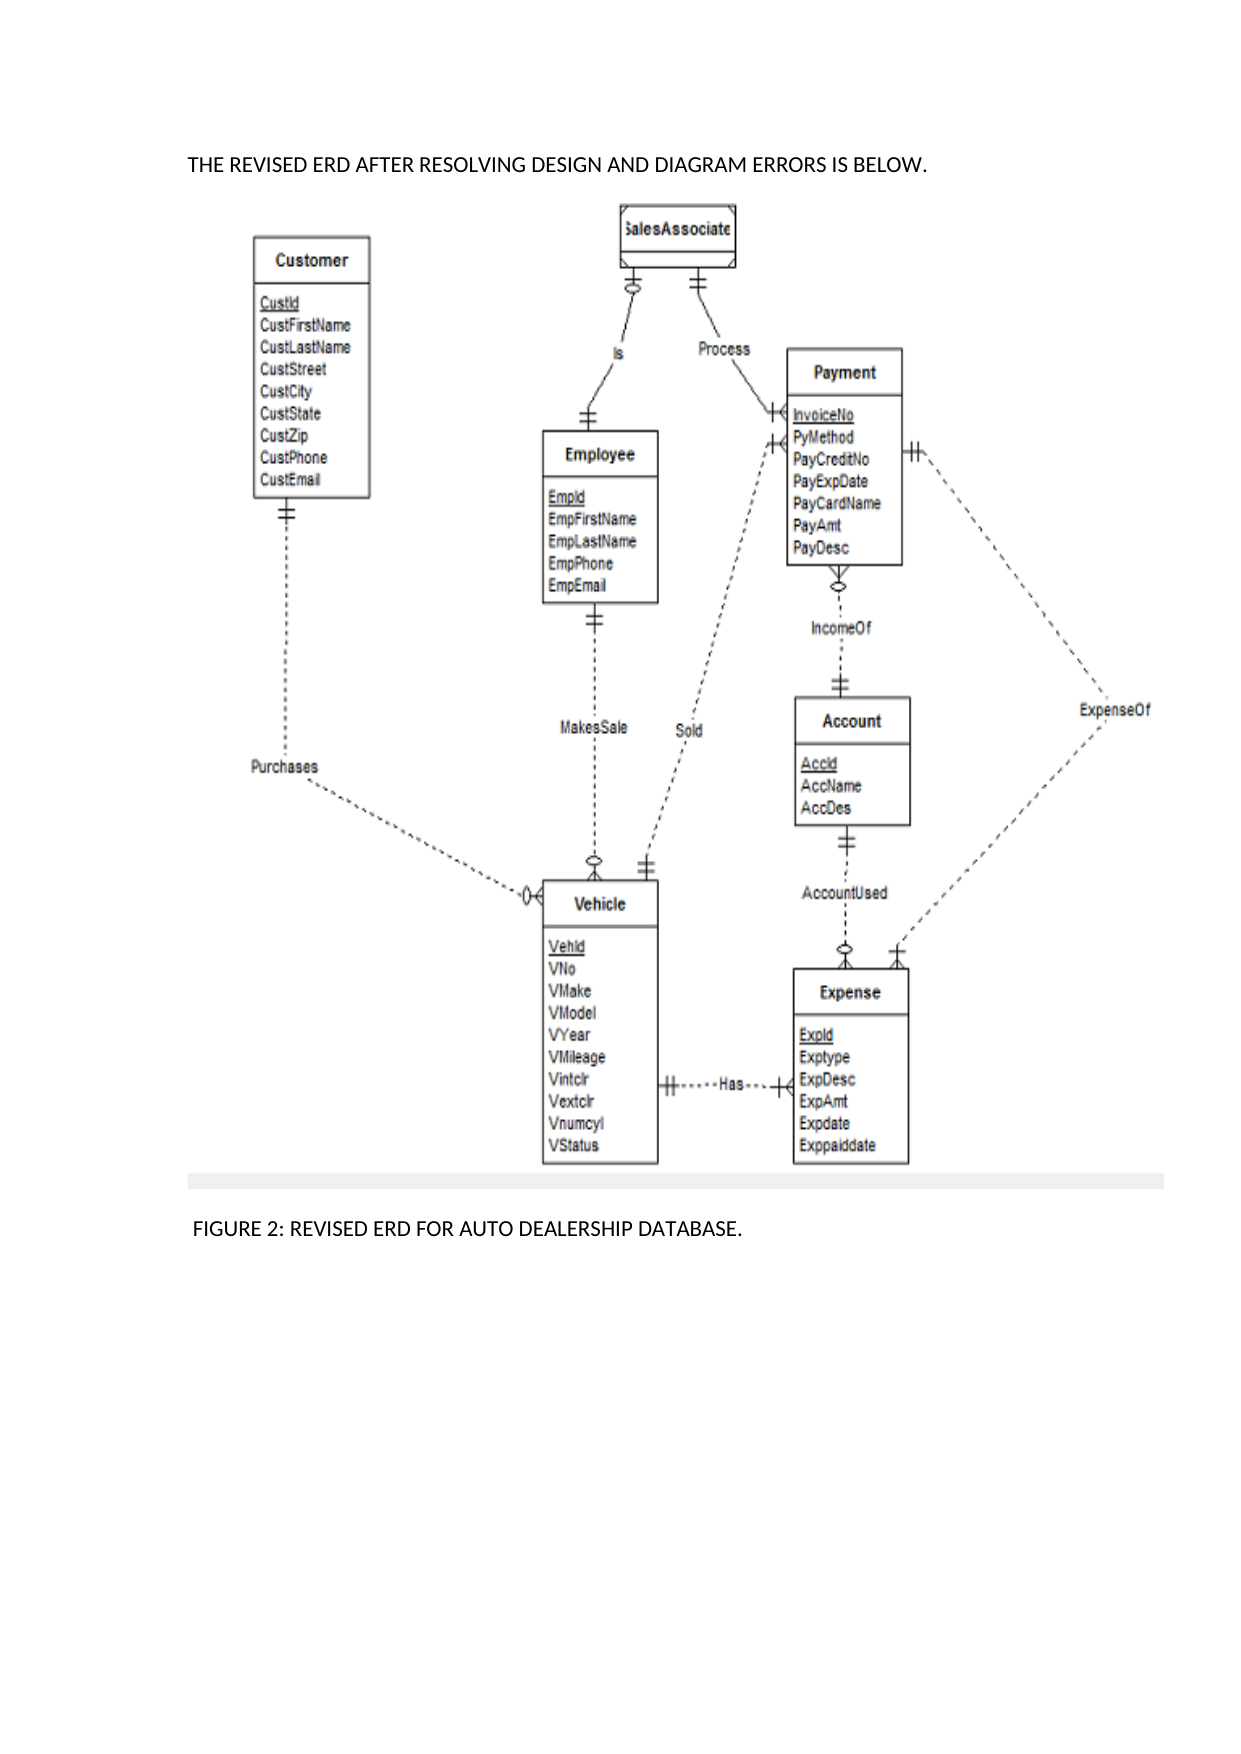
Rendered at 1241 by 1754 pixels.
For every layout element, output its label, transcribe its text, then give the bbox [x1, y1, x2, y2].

text FIGURE 2: REVISED ERD FOR AUTO DEALERSHIP DATABASE. [187, 1214, 1090, 1242]
picture [187, 203, 1164, 1189]
text THE REVISED ERD AFTER RESOLVING DESIGN AND DIAGRAM ERRORS IS BELOW. [187, 150, 1090, 178]
